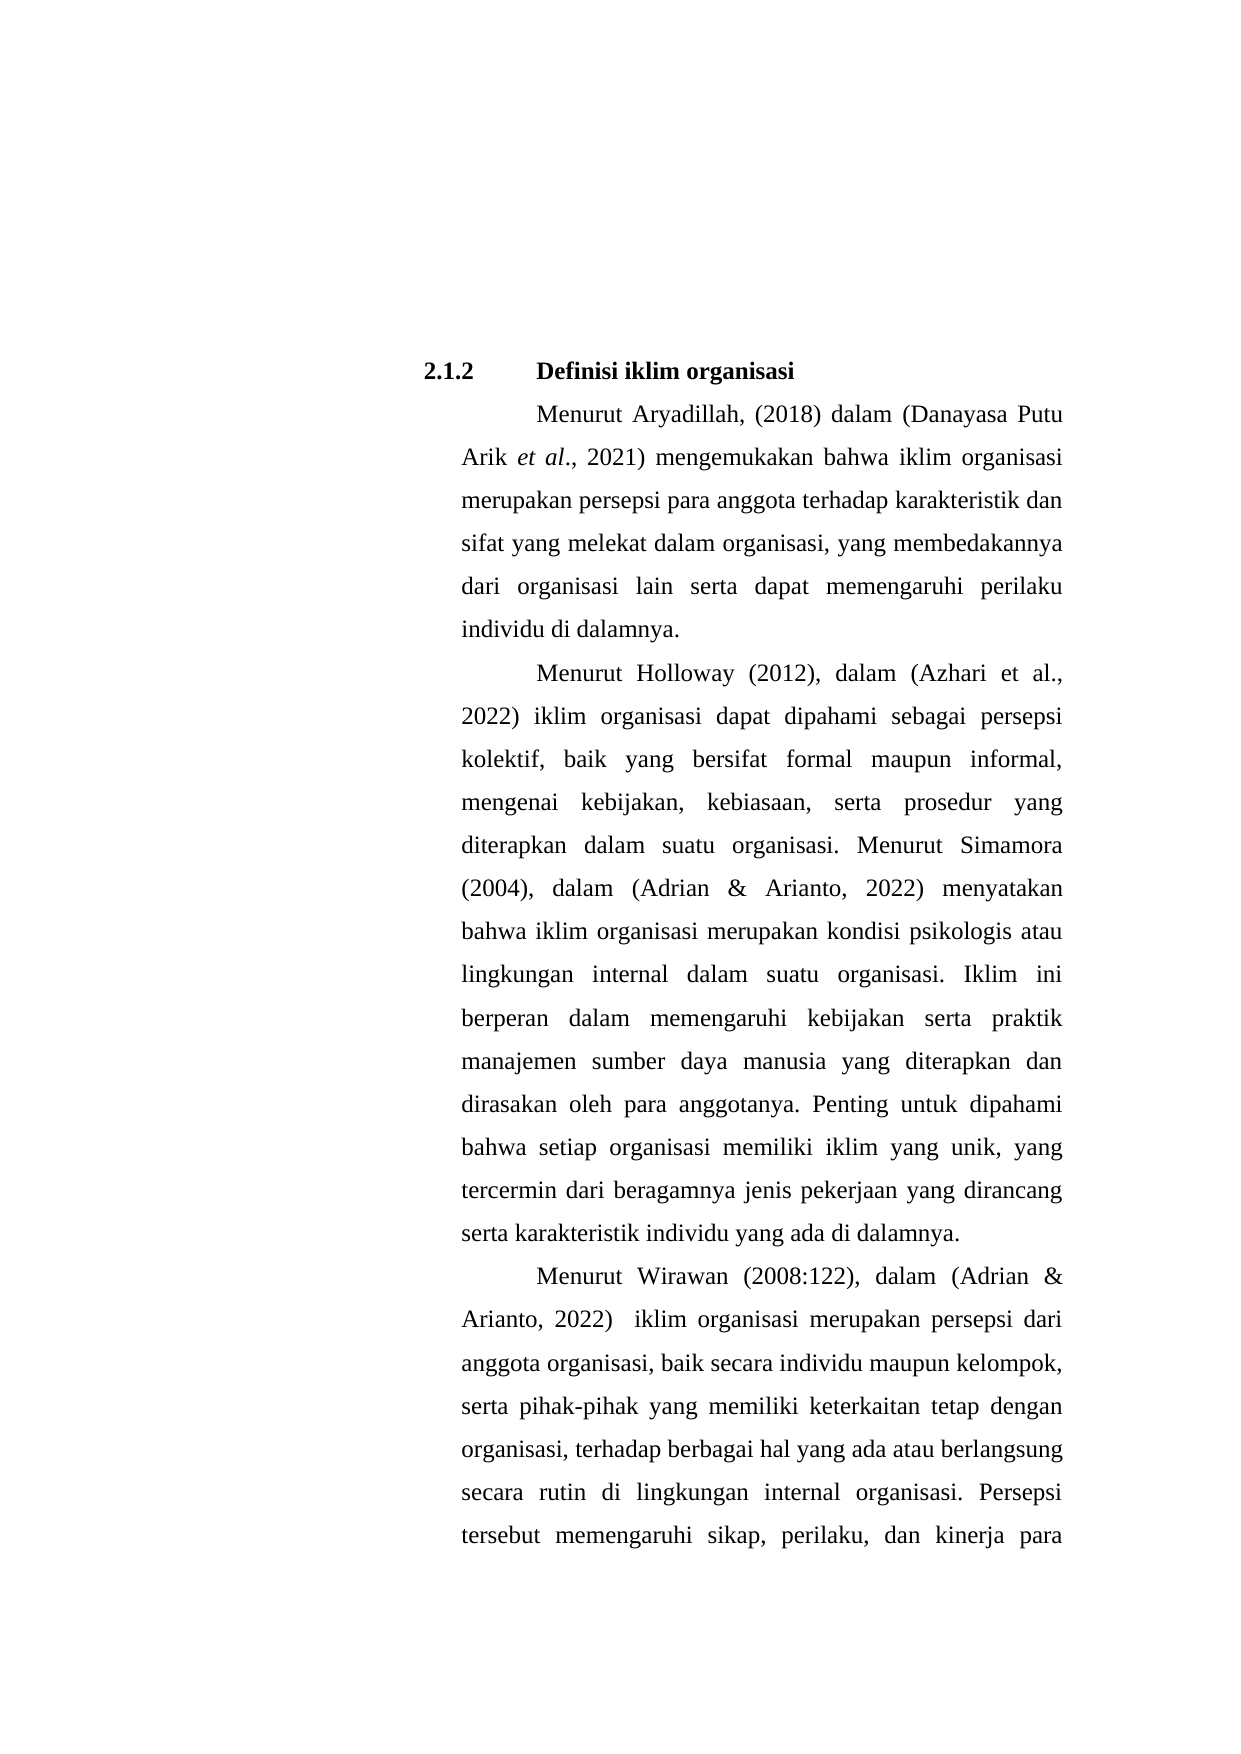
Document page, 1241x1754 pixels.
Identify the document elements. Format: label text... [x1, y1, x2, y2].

list Menurut Aryadillah, (2018) dalam (Danayasa Putu Arik et al., 2021) mengemukakan bahwa iklim organisasi merupakan persepsi para anggota terhadap karakteristik dan sifat yang melekat dalam organisasi, yang membedakannya dari organisasi lain serta dapat memengaruhi perilaku individu di dalamnya. [461, 399, 1063, 643]
list Definisi iklim organisasi [424, 356, 1063, 384]
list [461, 1261, 1063, 1549]
list Menurut Holloway (2012), dalam (Azhari et al., 2022) iklim organisasi dapat dipahami sebagai persepsi kolektif, baik yang bersifat formal maupun informal, mengenai kebijakan, kebiasaan, serta prosedur yang diterapkan dalam suatu organisasi. Menurut Simamora (2004), dalam (Adrian & Arianto, 2022) menyatakan bahwa iklim organisasi merupakan kondisi psikologis atau lingkungan internal dalam suatu organisasi. Iklim ini berperan dalam memengaruhi kebijakan serta praktik manajemen sumber daya manusia yang diterapkan dan dirasakan oleh para anggotanya. Penting untuk dipahami bahwa setiap organisasi memiliki iklim yang unik, yang tercermin dari beragamnya jenis pekerjaan yang dirancang serta karakteristik individu yang ada di dalamnya. [461, 658, 1063, 1247]
